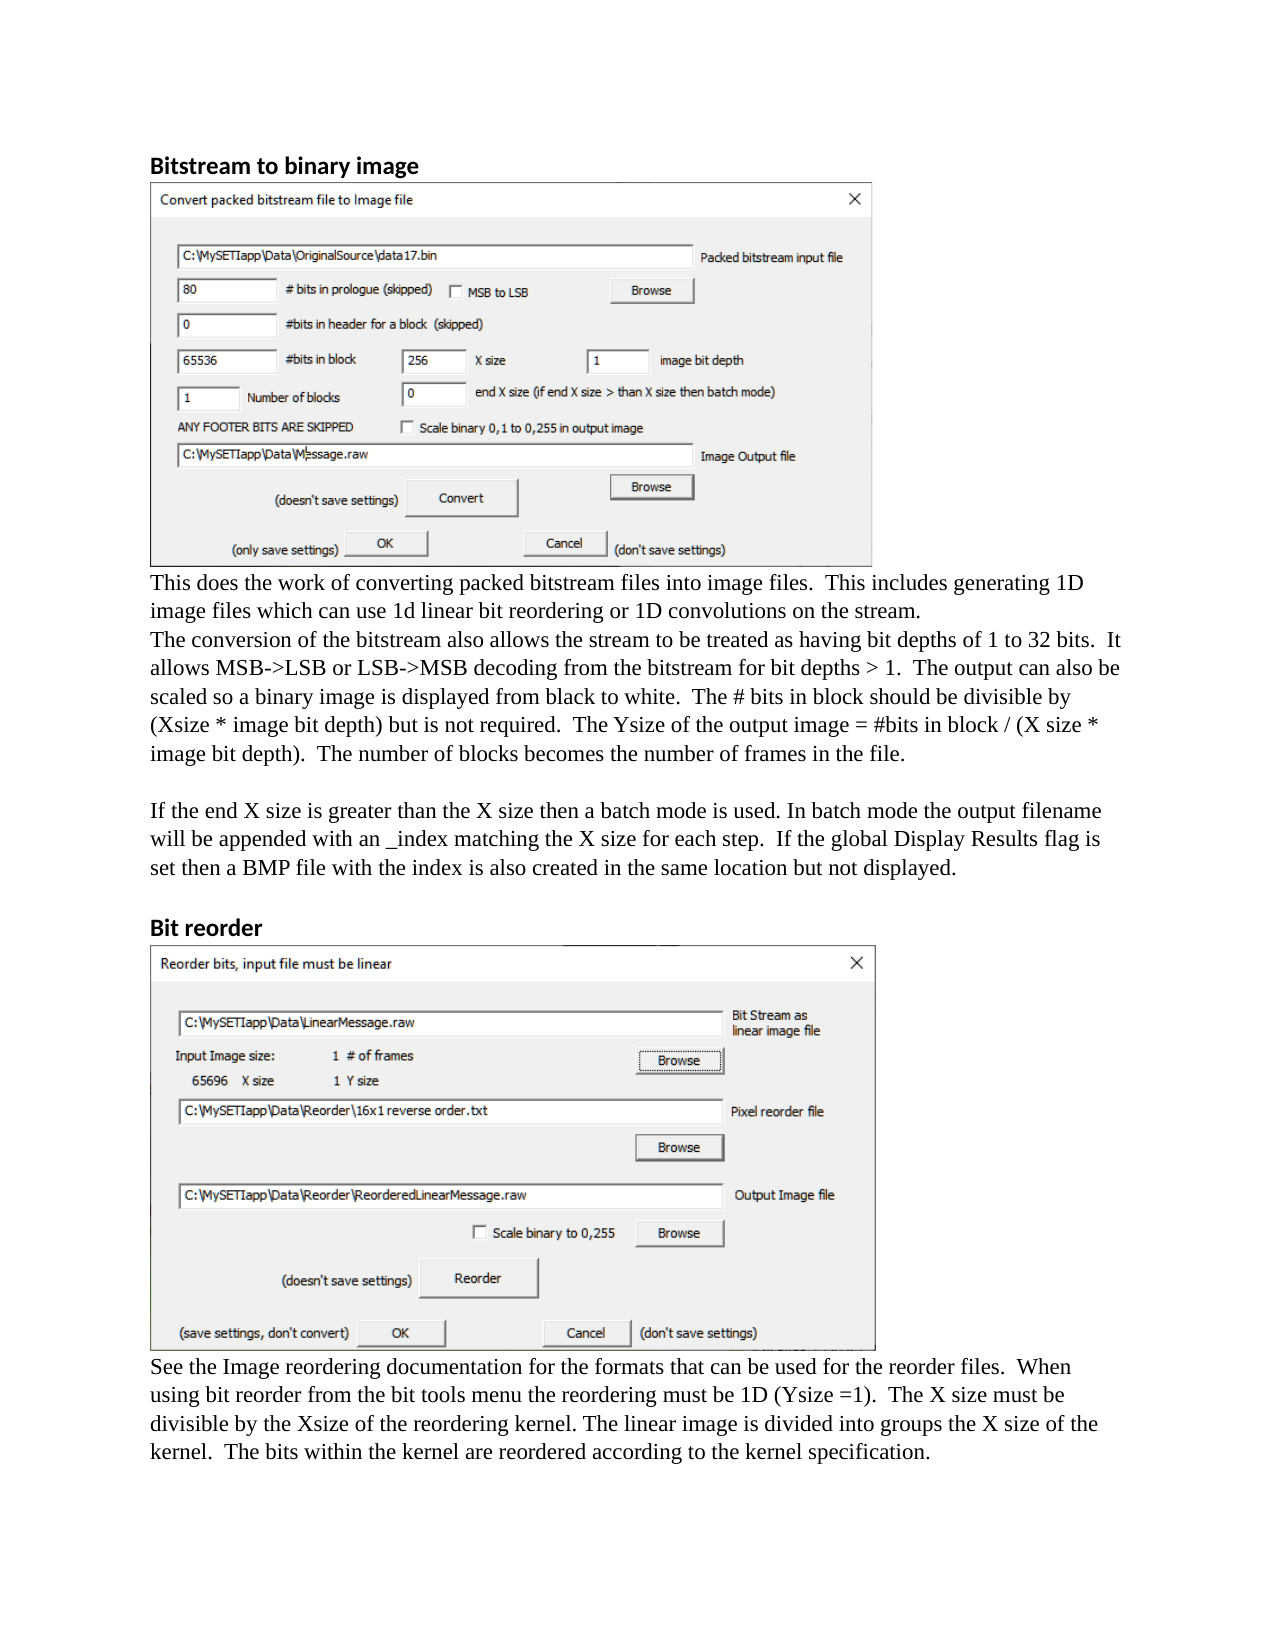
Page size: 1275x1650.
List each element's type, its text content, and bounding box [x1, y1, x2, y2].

text Bit reorder [150, 912, 1125, 943]
picture [150, 945, 876, 1351]
text The conversion of the bitstream also allows the stream to be treated as having bit depths of 1 to 32 bits. It allows MSB->LSB or LSB->MSB decoding from the bitstream for bit depths > 1. The output can also be scaled so a binary image is displayed from black to white. The # bits in block should be divisible by (Xsize * image bit depth) but is not required. The Ysize of the output image = #bits in block / (X size * image bit depth). The number of blocks becomes the number of frames in the file. [150, 626, 1125, 766]
text This does the work of converting packed bitstream files into image files. This includes generating 1D image files which can use 1d linear bit reordering or 1D convolutions on the stream. [150, 569, 1125, 624]
text Bitstream to binary image [150, 150, 1125, 181]
picture [150, 182, 873, 567]
text See the Image reordering documentation for the formats that can be used for the reorder files. When using bit reorder from the bit tools menu the reordering must be 1D (Ysize =1). The X size must be divisible by the Xsize of the reordering kernel. The linear image is divided into groups the X size of the kernel. The bits within the kernel are reordered according to the kernel specification. [150, 1353, 1125, 1465]
text If the end X size is greater than the X size then a batch mode is used. In batch mode the output filename will be appended with an _index matching the X size for each step. If the global Display Results flag is set then a BMP file with the index is also created in the same location but not displayed. [150, 797, 1125, 880]
